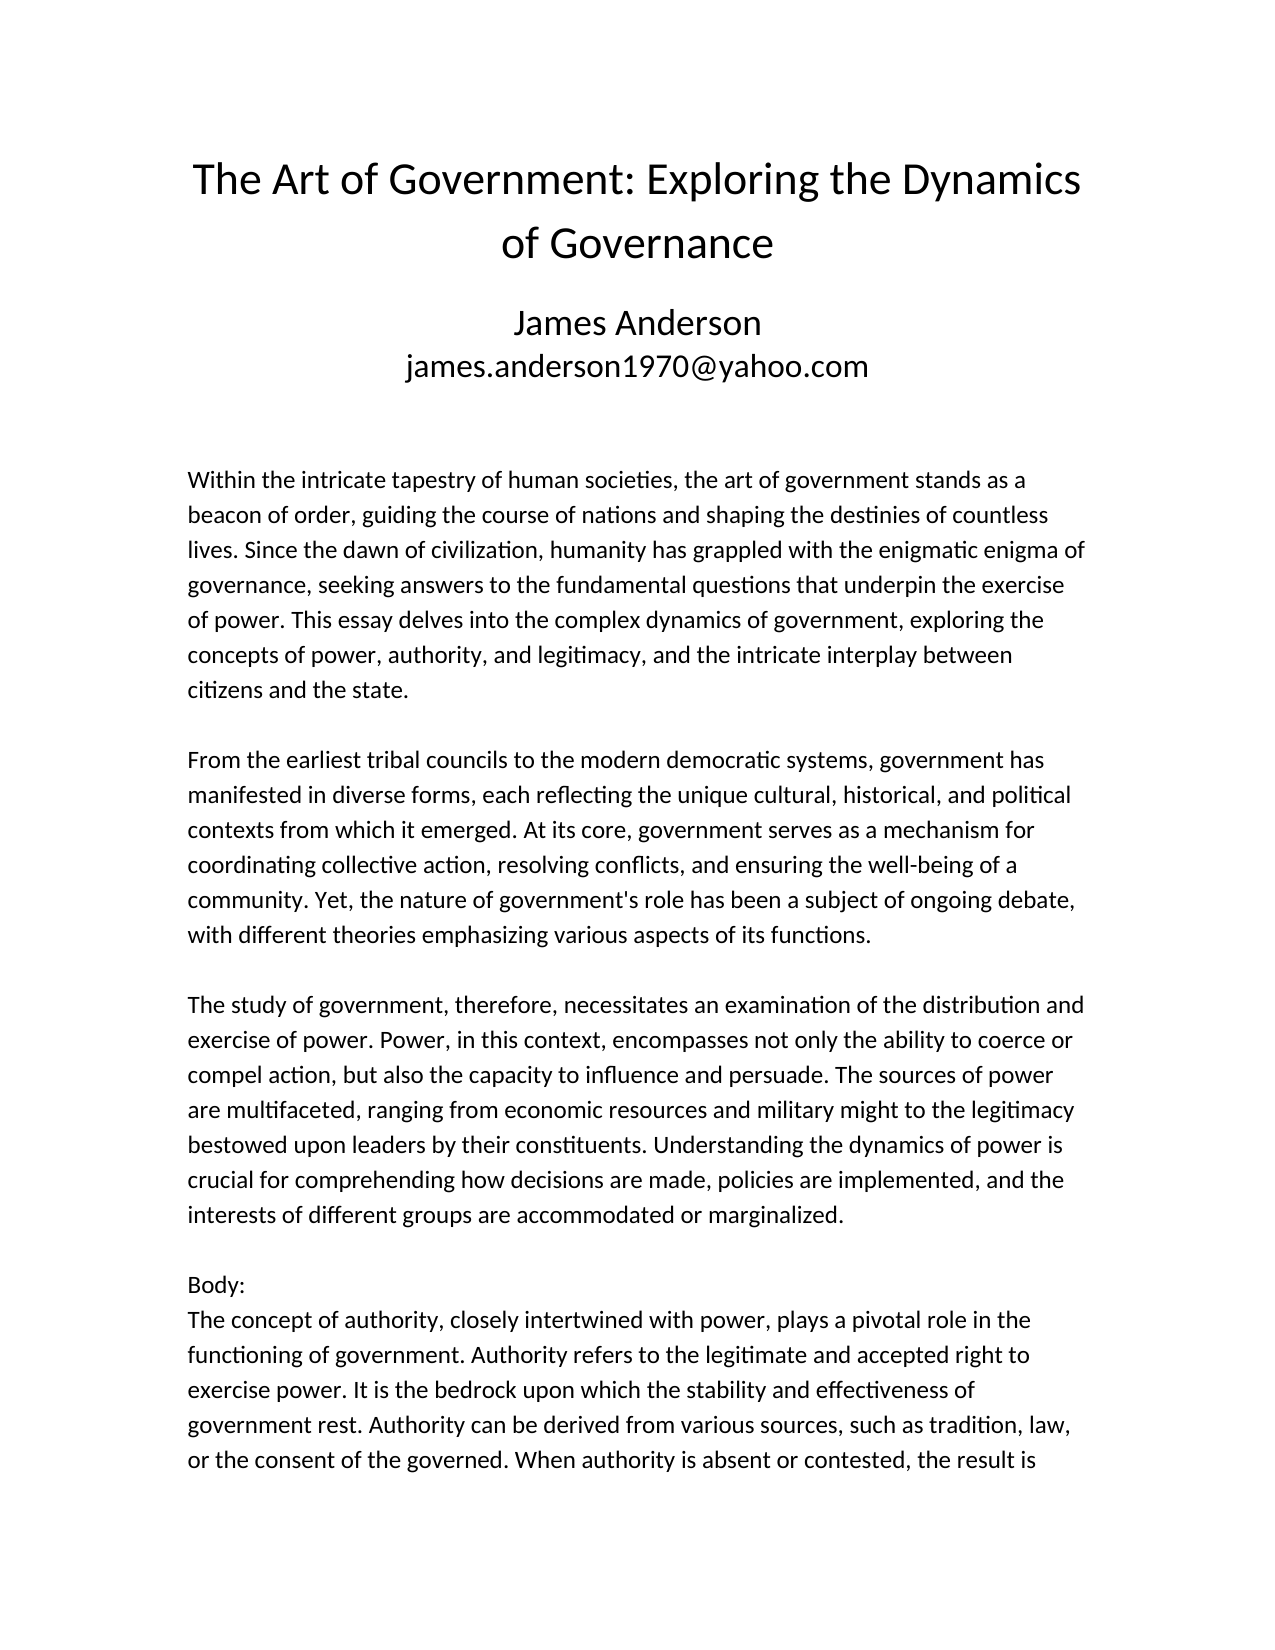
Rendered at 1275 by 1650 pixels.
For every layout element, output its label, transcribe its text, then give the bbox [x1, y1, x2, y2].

text The Art of Government: Exploring the Dynamics of Governance [187, 150, 1087, 270]
text James Anderson [187, 299, 1087, 345]
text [187, 464, 1087, 1474]
text james.anderson1970@yahoo.com [187, 345, 1087, 386]
